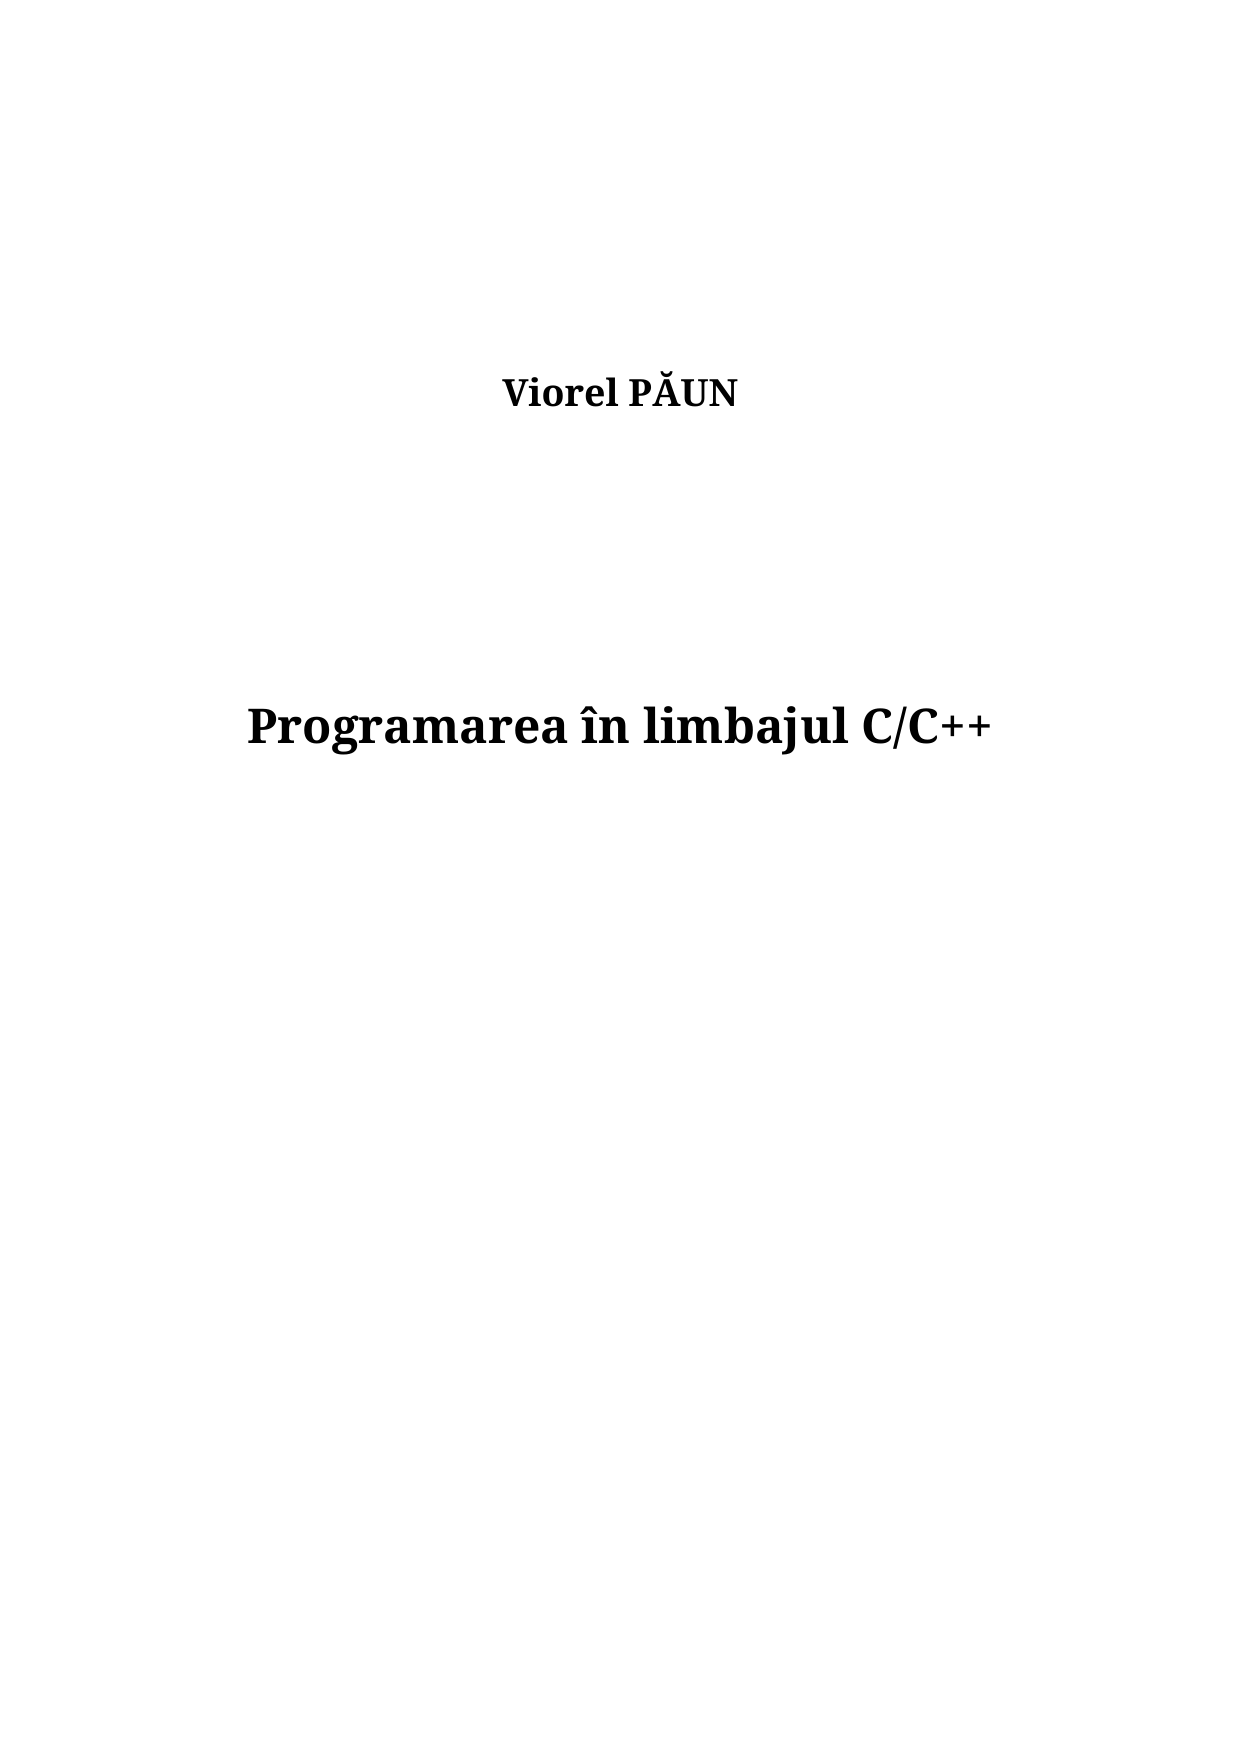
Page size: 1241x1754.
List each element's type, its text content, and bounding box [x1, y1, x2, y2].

text Programarea în limbajul C/C++ [236, 692, 1004, 757]
text Viorel PĂUN [236, 366, 1004, 417]
